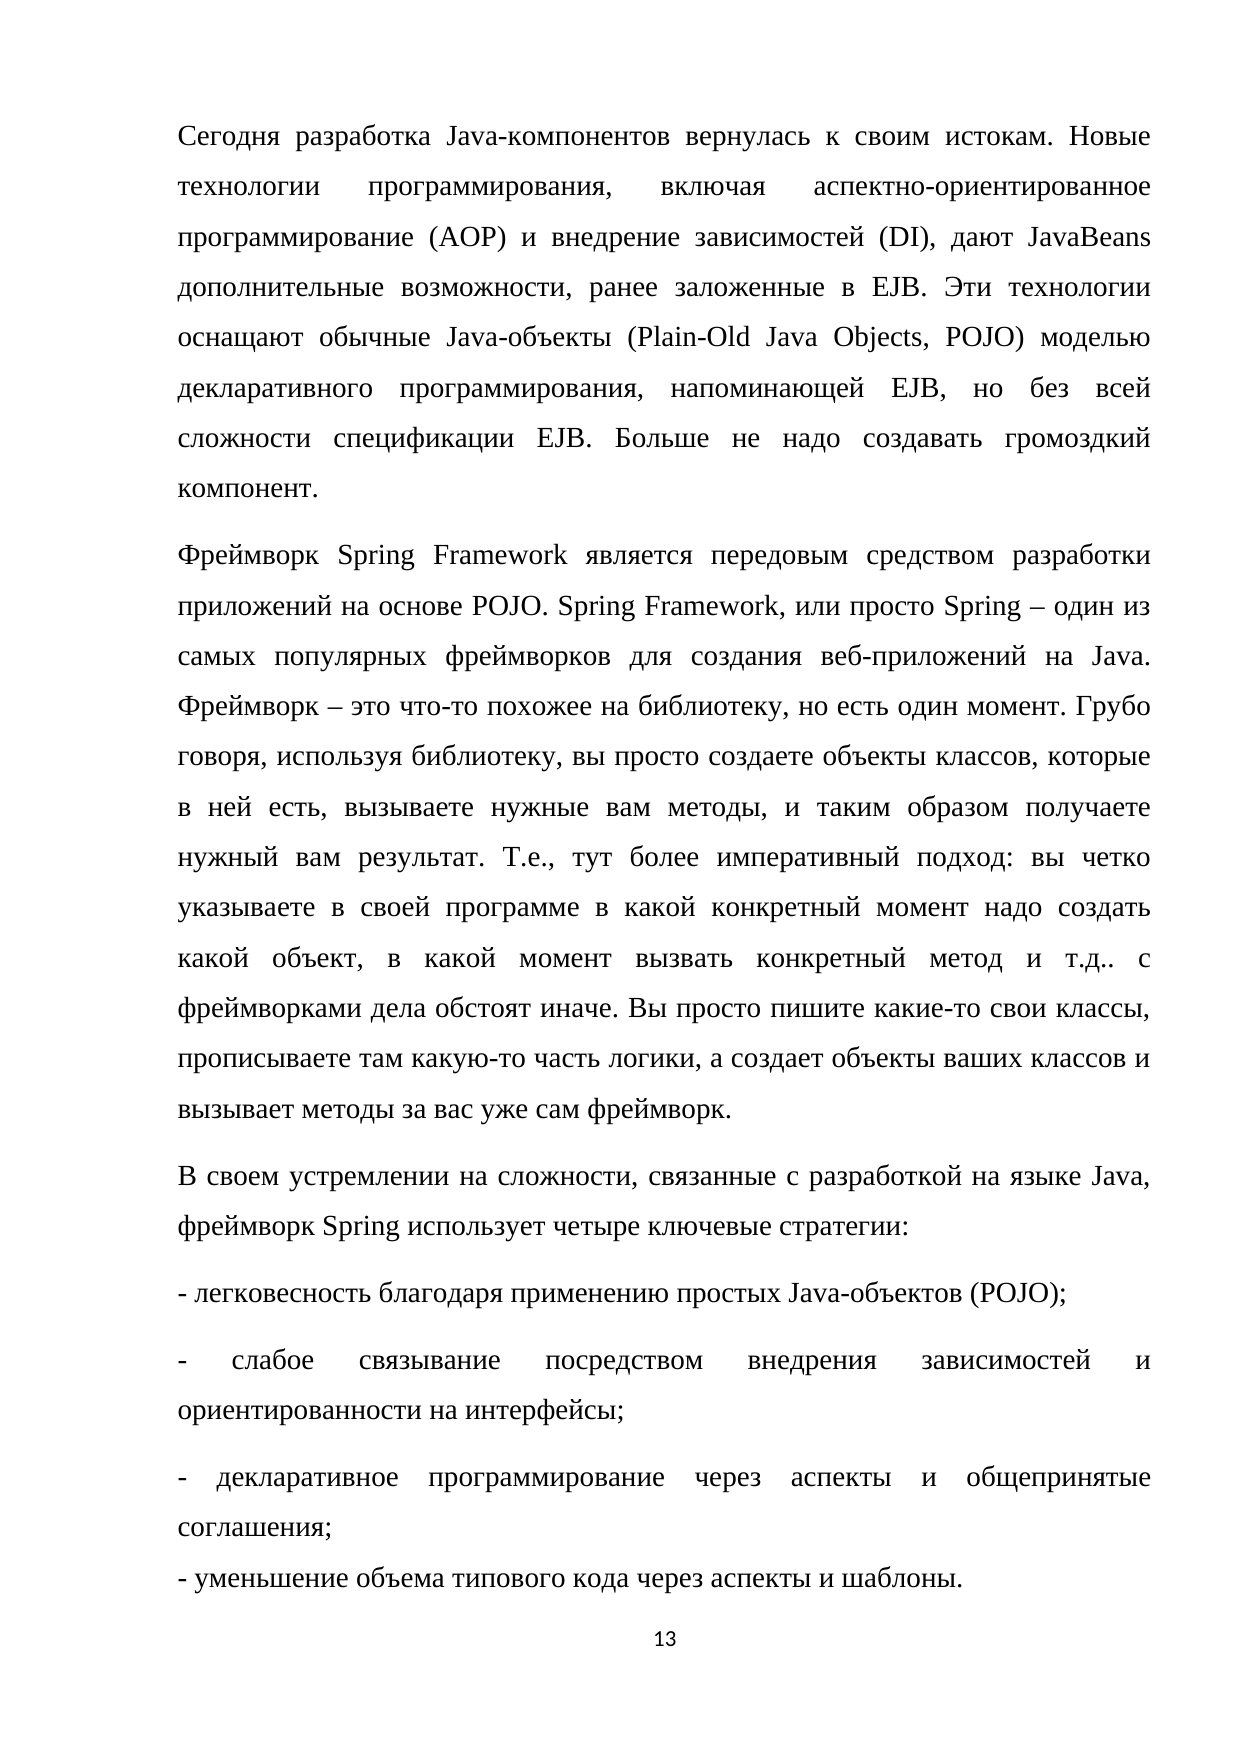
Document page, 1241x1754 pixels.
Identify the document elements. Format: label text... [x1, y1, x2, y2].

text В своем устремлении на сложности, связанные с разработкой на языке Java, фреймворк Spring использует четыре ключевые стратегии: [177, 1158, 1152, 1242]
text Фреймворк Spring Framework является передовым средством разработки приложений на основе POJO. Spring Framework, или просто Spring – один из самых популярных фреймворков для создания веб-приложений на Java. Фреймворк – это что-то похожее на библиотеку, но есть один момент. Грубо говоря, используя библиотеку, вы просто создаете объекты классов, которые в ней есть, вызываете нужные вам методы, и таким образом получаете нужный вам результат. Т.е., тут более императивный подход: вы четко указываете в своей программе в какой конкретный момент надо создать какой объект, в какой момент вызвать конкретный метод и т.д.. с фреймворками дела обстоят иначе. Вы просто пишите какие-то свои классы, прописываете там какую-то часть логики, а создает объекты ваших классов и вызывает методы за вас уже сам фреймворк. [177, 537, 1152, 1124]
text - слабое связывание посредством внедрения зависимостей и ориентированности на интерфейсы; [177, 1342, 1152, 1426]
text Сегодня разработка Java-компонентов вернулась к своим истокам. Новые технологии программирования, включая аспектно-ориентированное программирование (AOP) и внедрение зависимостей (DI), дают JavaBeans дополнительные возможности, ранее заложенные в EJB. Эти технологии оснащают обычные Java-объекты (Plain-Old Java Objects, POJO) моделью декларативного программирования, напоминающей EJB, но без всей сложности спецификации EJB. Больше не надо создавать громоздкий компонент. [177, 118, 1152, 504]
text - декларативное программирование через аспекты и общепринятые соглашения; - уменьшение объема типового кода через аспекты и шаблоны. [177, 1459, 1152, 1593]
text - легковесность благодаря применению простых Java-объектов (POJO); [177, 1275, 1152, 1308]
